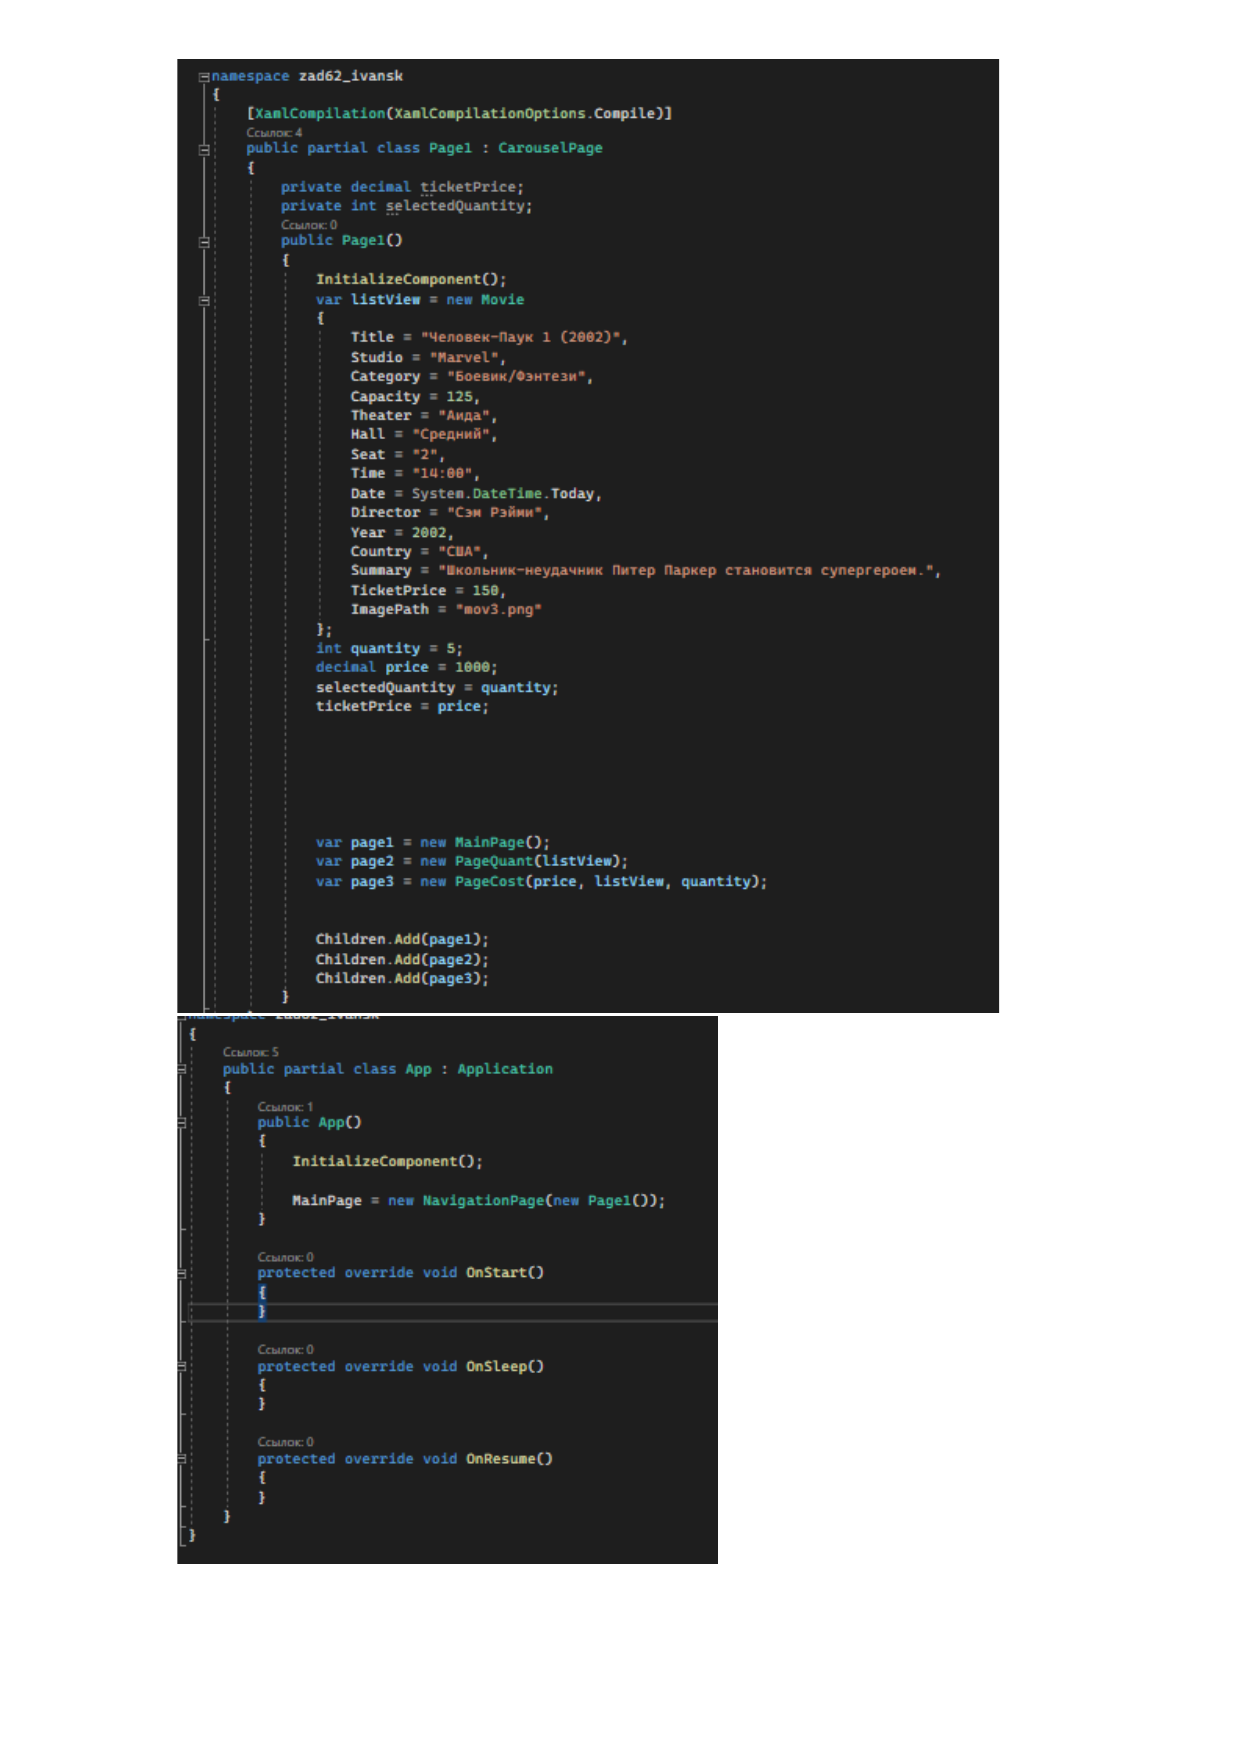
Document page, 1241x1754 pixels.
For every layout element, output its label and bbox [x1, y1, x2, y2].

picture [177, 1016, 718, 1564]
picture [177, 59, 1000, 1013]
